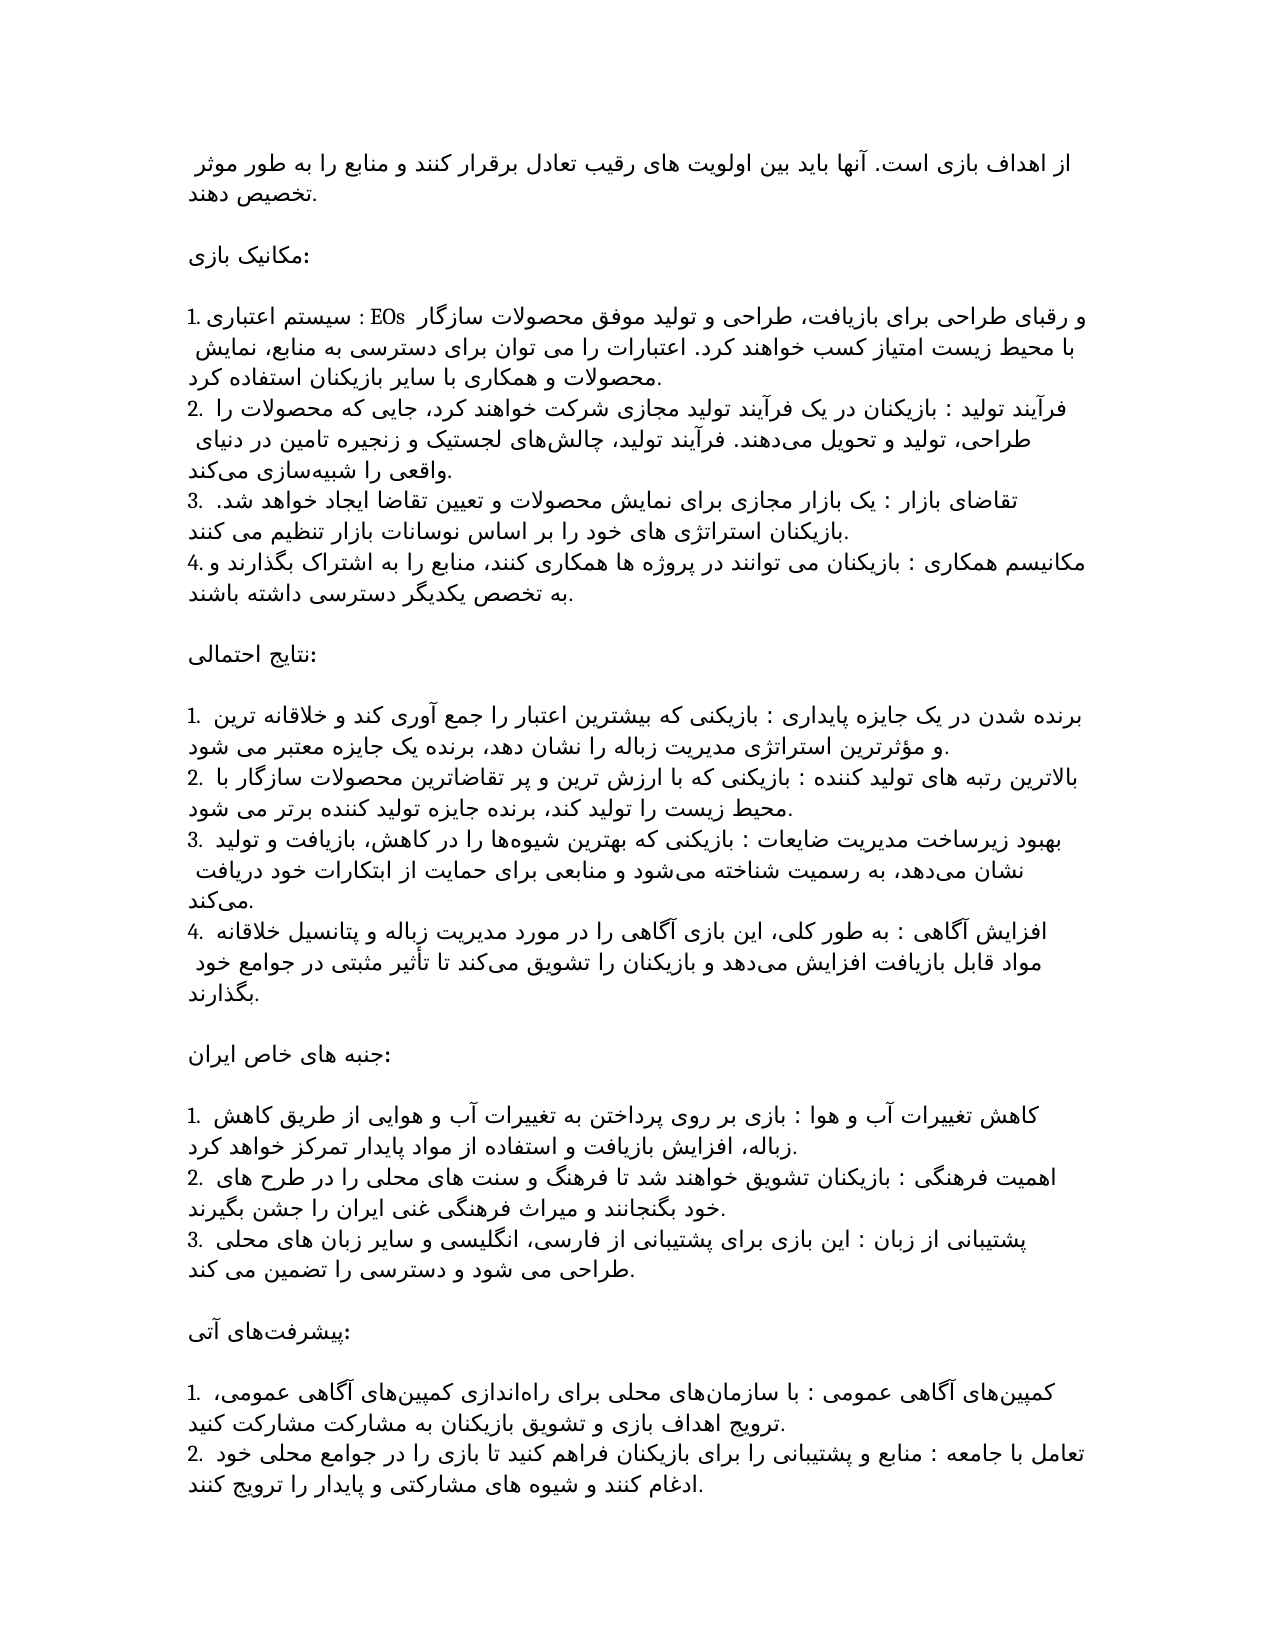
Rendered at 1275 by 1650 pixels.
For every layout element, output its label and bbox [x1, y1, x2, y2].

text [187, 150, 1087, 1498]
